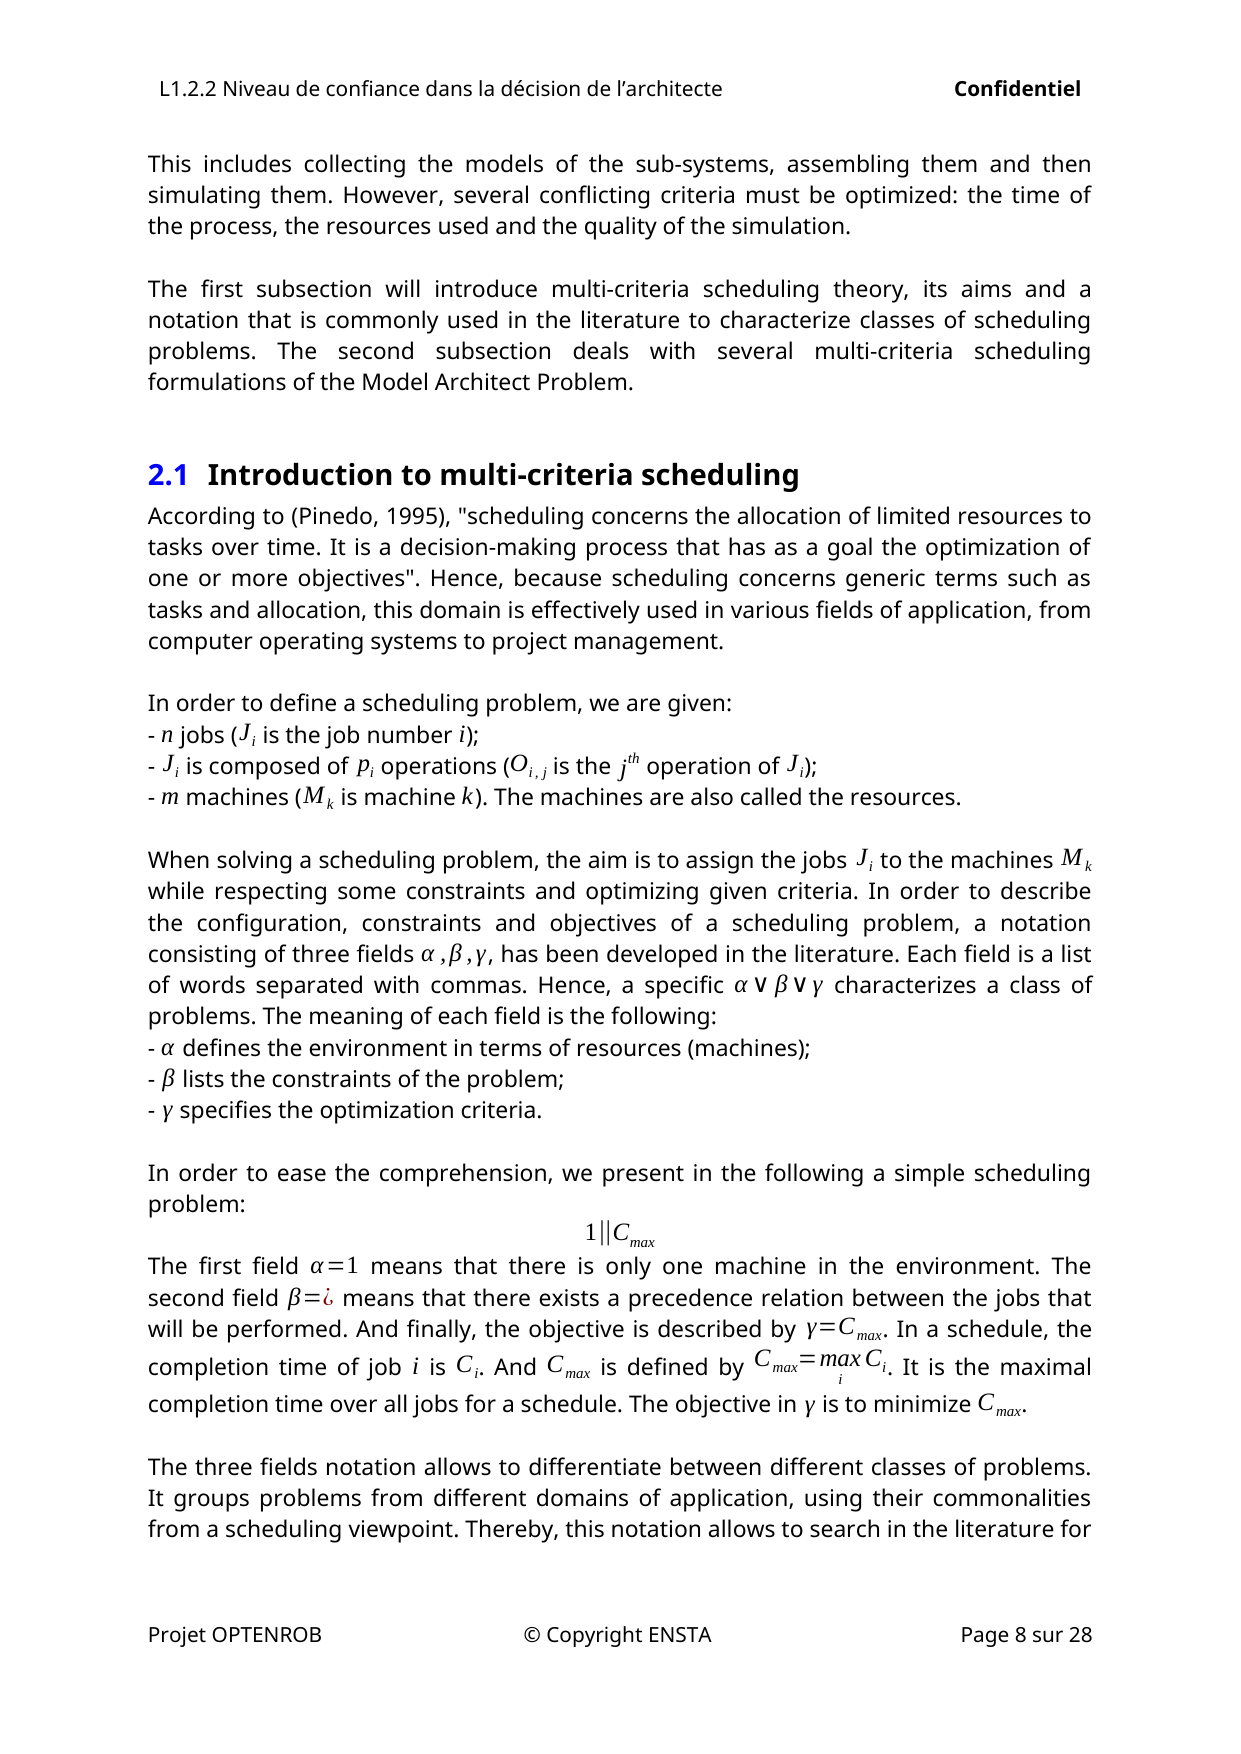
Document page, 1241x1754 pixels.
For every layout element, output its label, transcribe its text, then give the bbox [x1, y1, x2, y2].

text In order to ease the comprehension, we present in the following a simple scheduling problem: [148, 1156, 1093, 1219]
text - machines ( is machine ). The machines are also called the resources. [148, 781, 1093, 813]
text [148, 148, 1093, 241]
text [148, 1451, 1093, 1545]
text According to , "scheduling concerns the allocation of limited resources to tasks over time. It is a decision-making process that has as a goal the optimization of one or more objectives". Hence, because scheduling concerns generic terms such as tasks and allocation, this domain is effectively used in various fields of application, from computer operating systems to project management. [148, 500, 1093, 656]
text - jobs ( is the job number ); [148, 718, 1093, 750]
text In order to define a scheduling problem, we are given: [148, 687, 1093, 718]
text - is composed of operations ( is the operation of ); [148, 750, 1093, 781]
text The first field means that there is only one machine in the environment. The second field means that there exists a precedence relation between the jobs that will be performed. And finally, the objective is described by . In a schedule, the completion time of job is . And is defined by . It is the maximal completion time over all jobs for a schedule. The objective in is to minimize . [148, 1250, 1093, 1420]
text - lists the constraints of the problem; [148, 1063, 1093, 1094]
text - specifies the optimization criteria. [148, 1094, 1093, 1125]
text The first subsection will introduce multi-criteria scheduling theory, its aims and a notation that is commonly used in the literature to characterize classes of scheduling problems. The second subsection deals with several multi-criteria scheduling formulations of the Model Architect Problem. [148, 273, 1093, 398]
subtitle Introduction to multi-criteria scheduling [148, 454, 1093, 493]
text - defines the environment in terms of resources (machines); [148, 1031, 1093, 1063]
text When solving a scheduling problem, the aim is to assign the jobs to the machines while respecting some constraints and optimizing given criteria. In order to describe the configuration, constraints and objectives of a scheduling problem, a notation consisting of three fields , has been developed in the literature. Each field is a list of words separated with commas. Hence, a specific characterizes a class of problems. The meaning of each field is the following: [148, 844, 1093, 1031]
